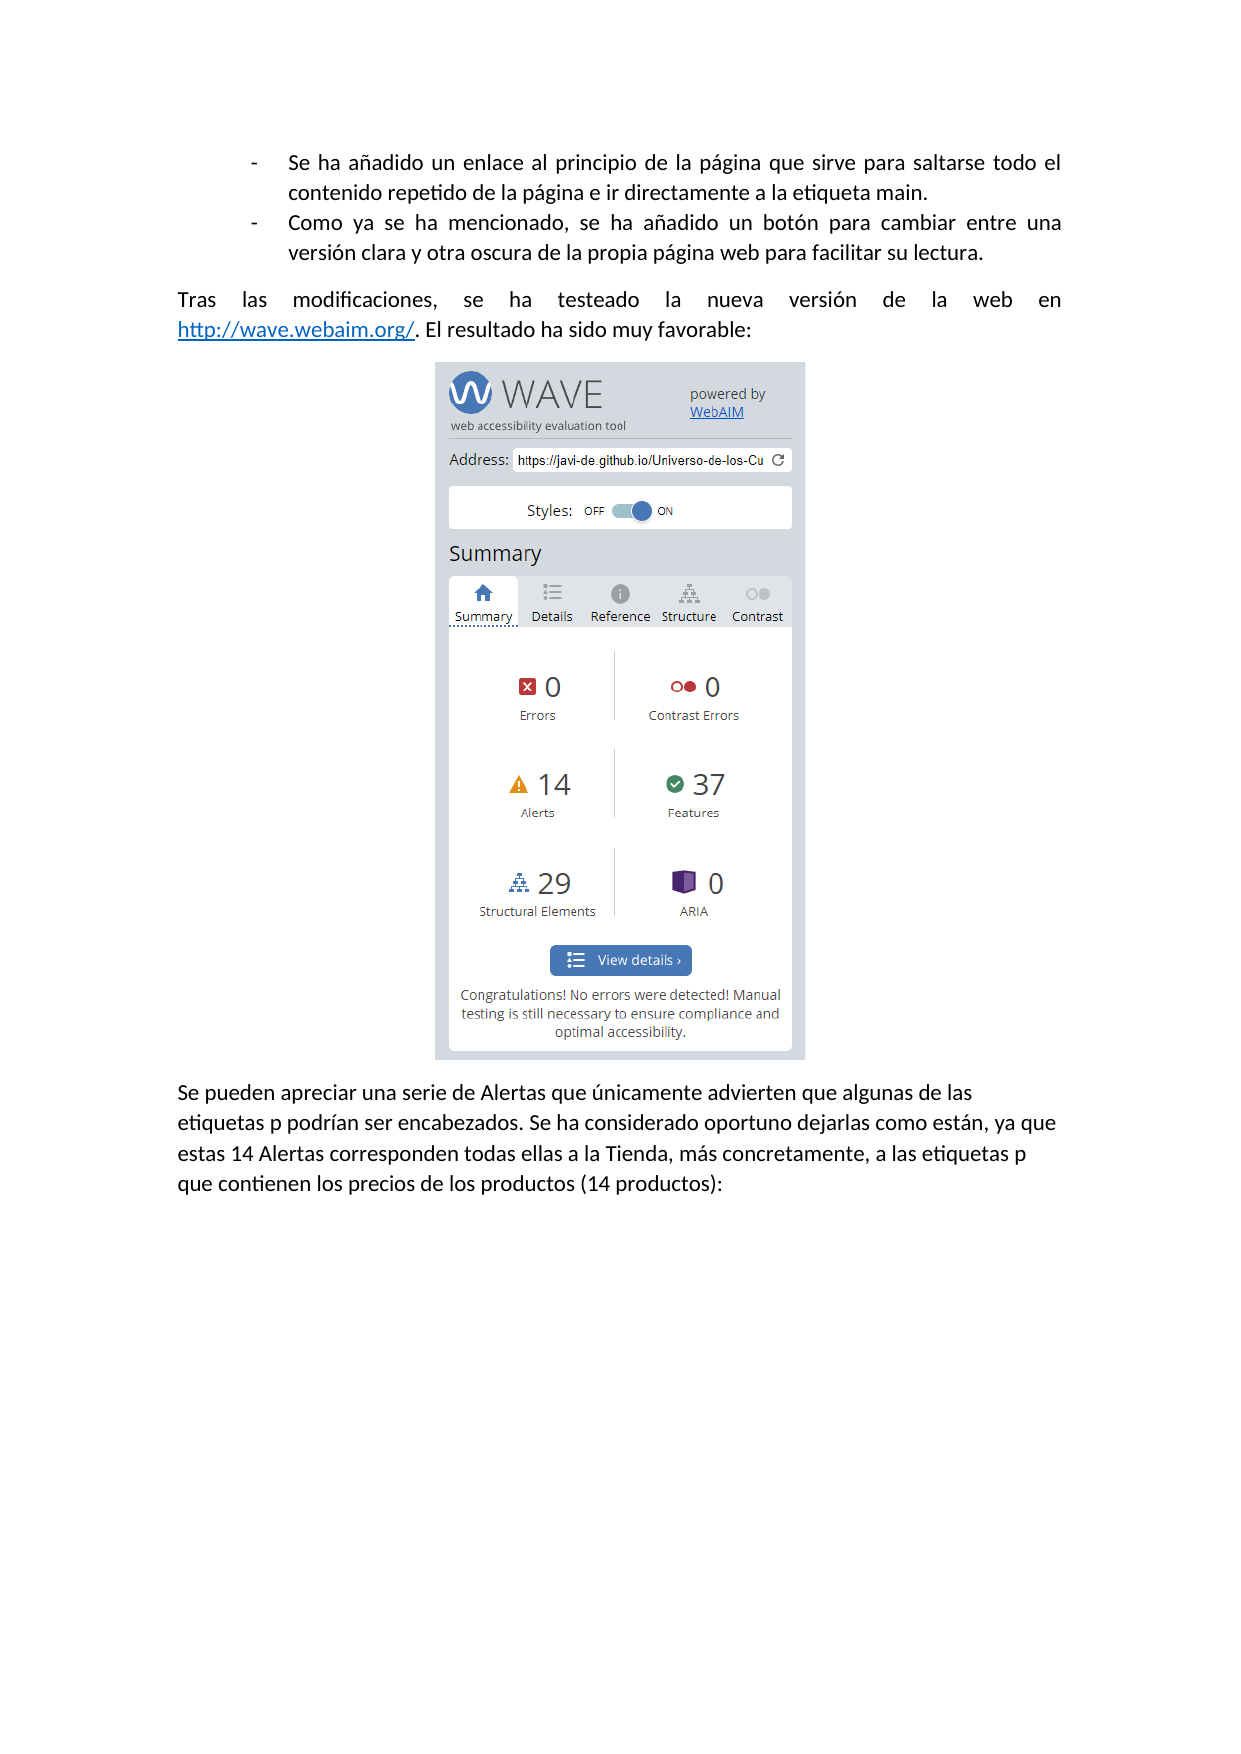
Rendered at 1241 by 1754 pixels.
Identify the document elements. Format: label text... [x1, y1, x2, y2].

list Como ya se ha mencionado, se ha añadido un botón para cambiar entre una versión clara y otra oscura de la propia página web para facilitar su lectura. [251, 208, 1063, 266]
list Se ha añadido un enlace al principio de la página que sirve para saltarse todo el contenido repetido de la página e ir directamente a la etiqueta main. [251, 148, 1063, 206]
text Tras las modificaciones, se ha testeado la nueva versión de la web en http://wave.webaim.org/. El resultado ha sido muy favorable: [177, 285, 1063, 343]
picture [435, 362, 806, 1060]
text Se pueden apreciar una serie de Alertas que únicamente advierten que algunas de las etiquetas p podrían ser encabezados. Se ha considerado oportuno dejarlas como están, ya que estas 14 Alertas corresponden todas ellas a la Tienda, más concretamente, a las etiquetas p que contienen los precios de los productos (14 productos): [177, 1078, 1063, 1197]
